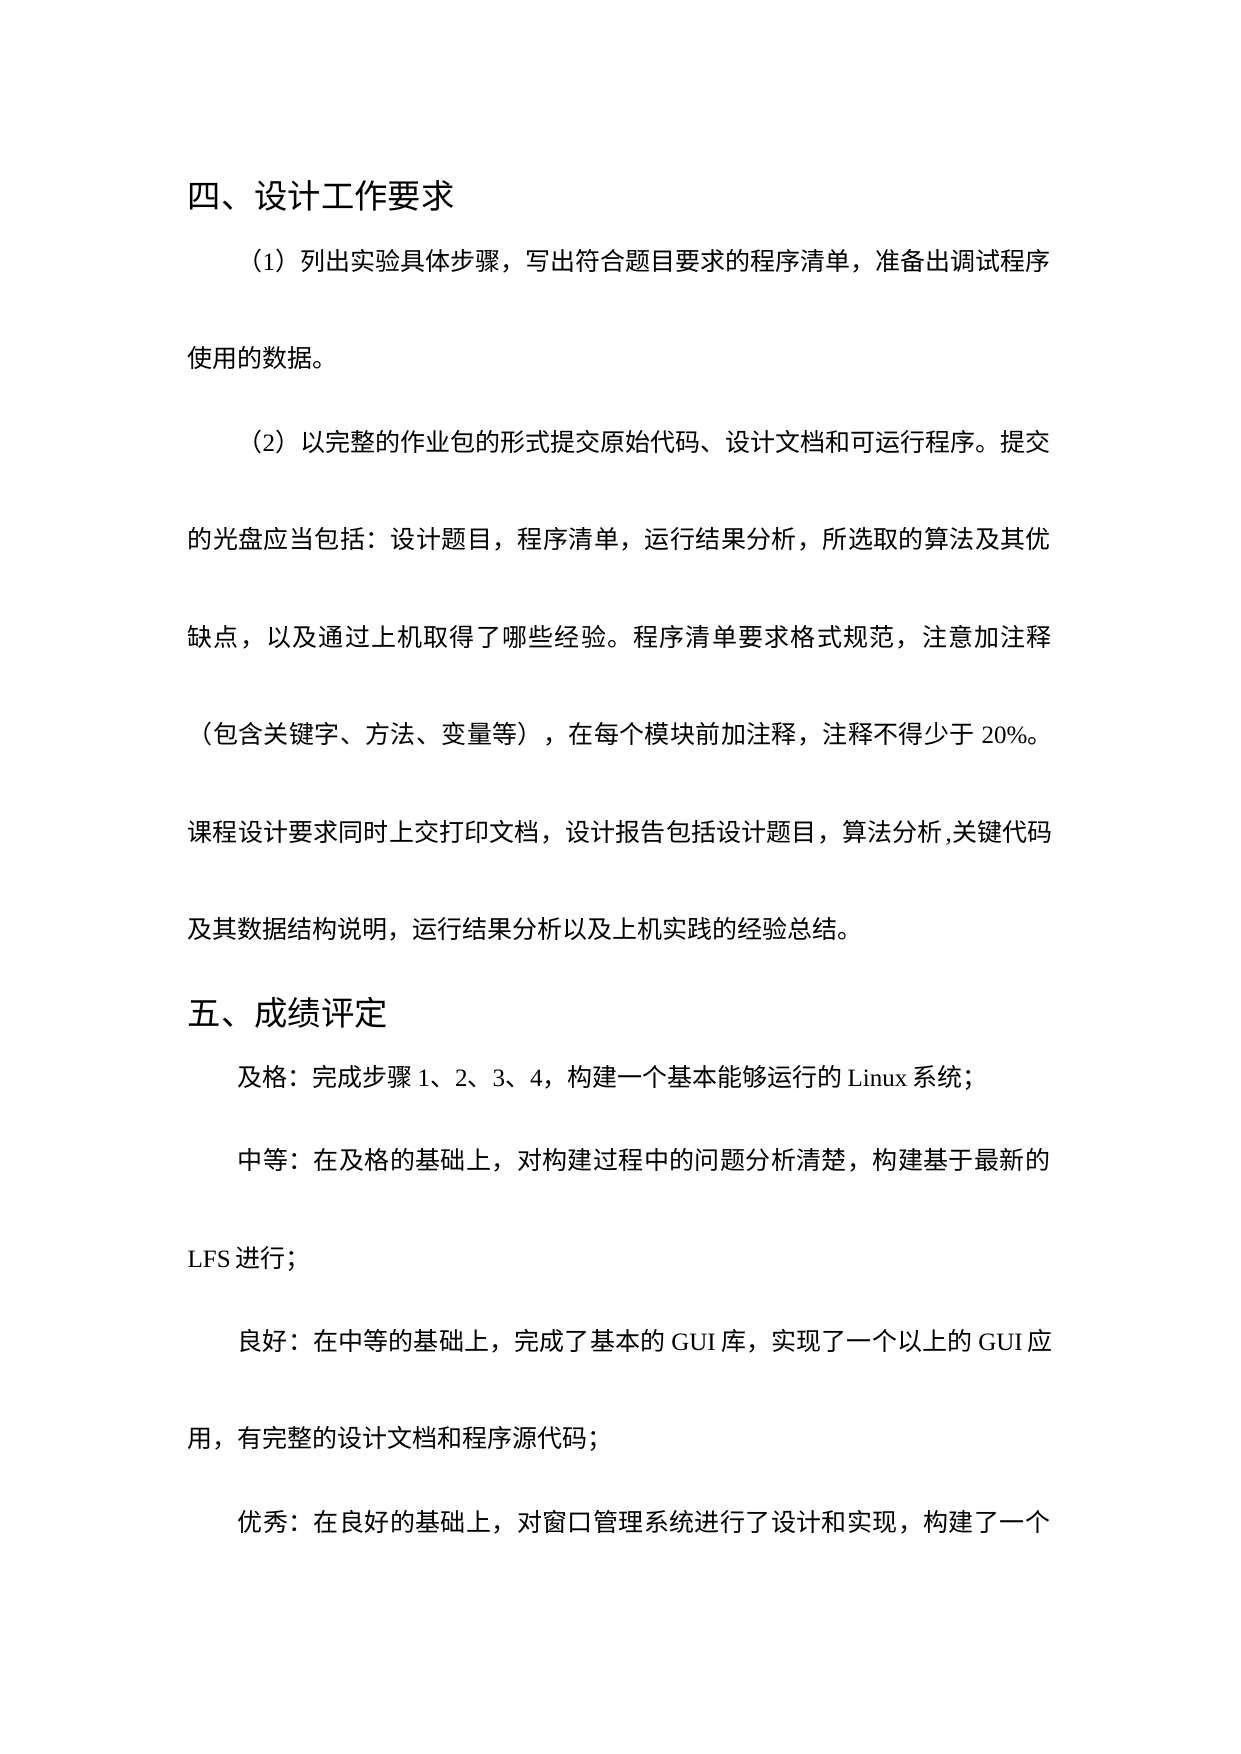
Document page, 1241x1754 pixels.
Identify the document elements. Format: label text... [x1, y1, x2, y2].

text 四、设计工作要求 [187, 162, 1053, 227]
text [187, 1488, 1053, 1553]
text 中等：在及格的基础上，对构建过程中的问题分析清楚，构建基于最新的LFS进行； [187, 1126, 1053, 1289]
text 良好：在中等的基础上，完成了基本的GUI库，实现了一个以上的GUI应用，有完整的设计文档和程序源代码； [187, 1307, 1053, 1469]
text （1）列出实验具体步骤，写出符合题目要求的程序清单，准备出调试程序使用的数据。 [187, 227, 1053, 389]
text （2）以完整的作业包的形式提交原始代码、设计文档和可运行程序。提交的光盘应当包括：设计题目，程序清单，运行结果分析，所选取的算法及其优缺点，以及通过上机取得了哪些经验。程序清单要求格式规范，注意加注释（包含关键字、方法、变量等），在每个模块前加注释，注释不得少于20%。课程设计要求同时上交打印文档，设计报告包括设计题目，算法分析,关键代码及其数据结构说明，运行结果分析以及上机实践的经验总结。 [187, 408, 1053, 960]
text 及格：完成步骤1、2、3、4，构建一个基本能够运行的Linux系统； [187, 1043, 1053, 1108]
text 五、成绩评定 [187, 978, 1053, 1043]
